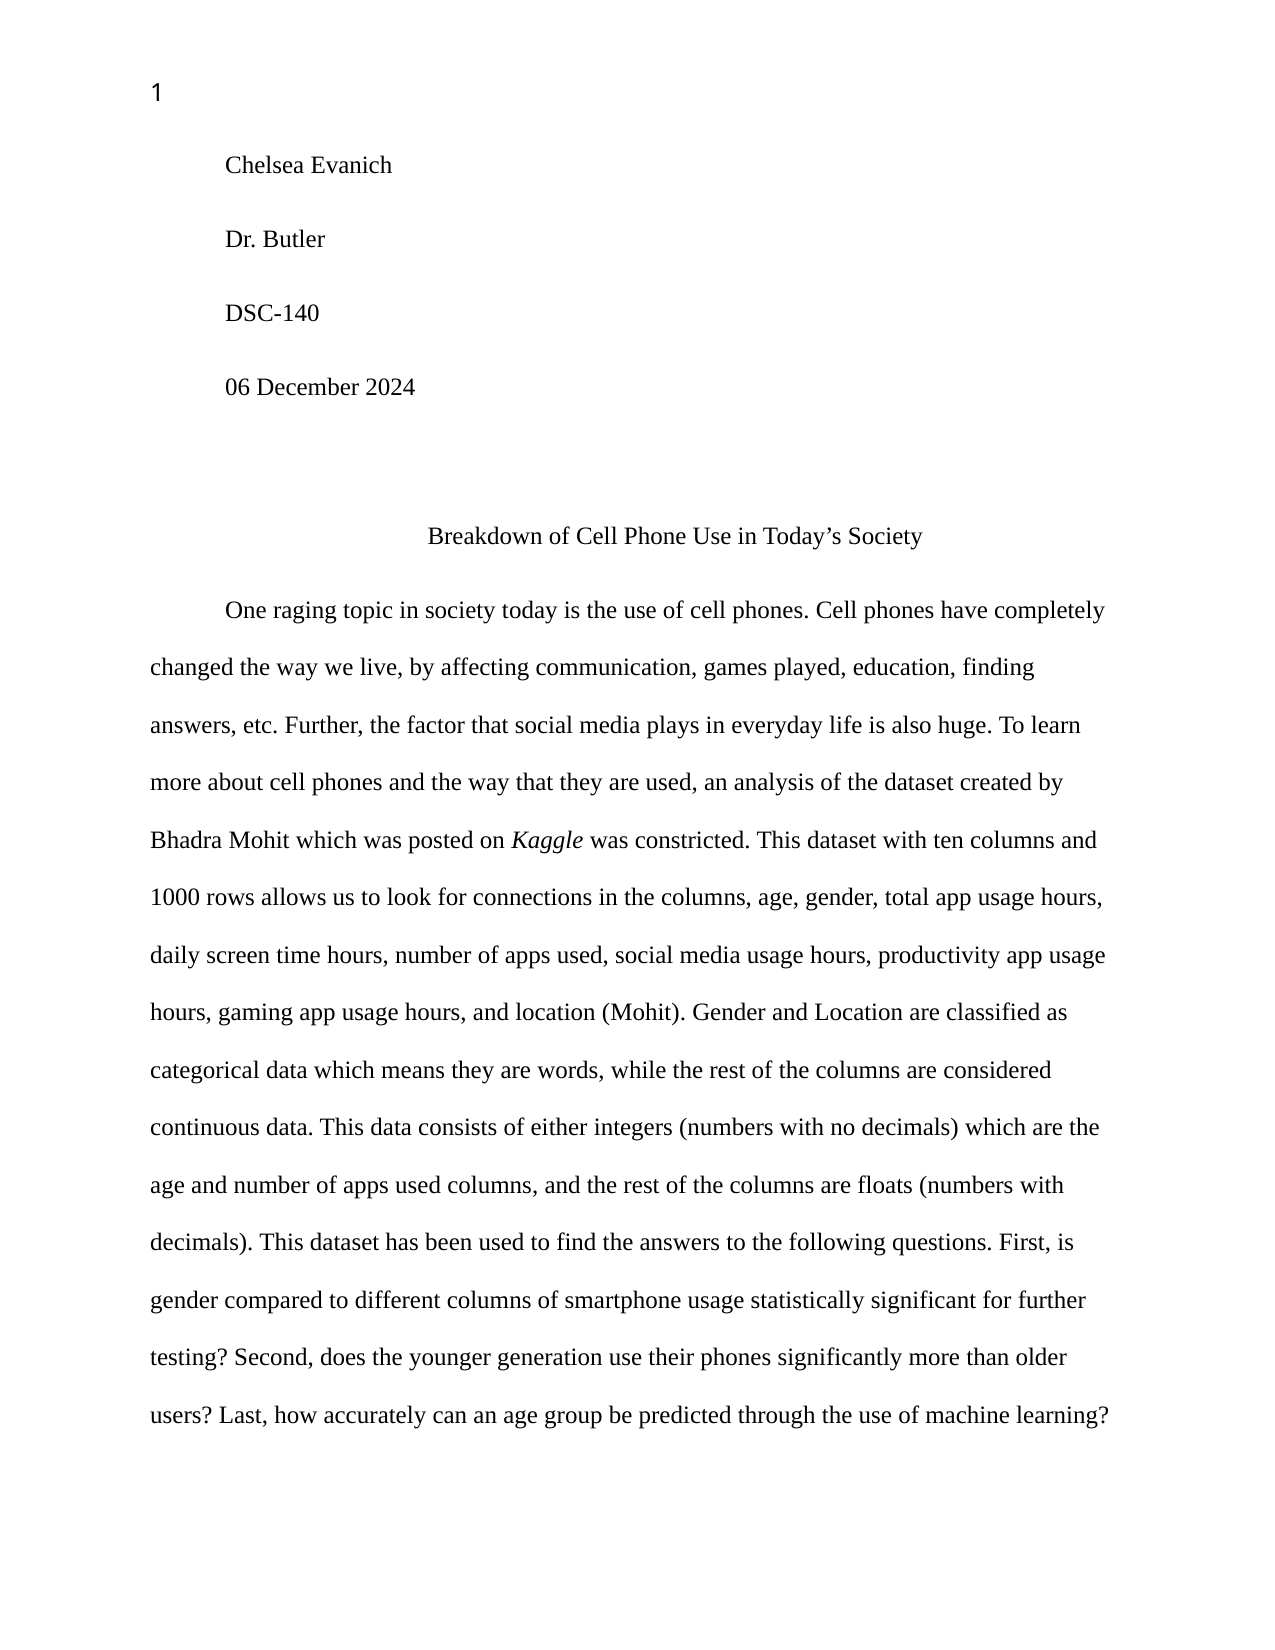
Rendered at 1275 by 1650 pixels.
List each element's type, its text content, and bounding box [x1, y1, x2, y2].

text Breakdown of Cell Phone Use in Today’s Society [150, 521, 1125, 549]
text One raging topic in society today is the use of cell phones. Cell phones have completely changed the way we live, by affecting communication, games played, education, finding answers, etc. Further, the factor that social media plays in everyday life is also huge. To learn more about cell phones and the way that they are used, an analysis of the dataset created by Bhadra Mohit which was posted on Kaggle was constricted. This dataset with ten columns and 1000 rows allows us to look for connections in the columns, age, gender, total app usage hours, daily screen time hours, number of apps used, social media usage hours, productivity app usage hours, gaming app usage hours, and location (Mohit). Gender and Location are classified as categorical data which means they are words, while the rest of the columns are considered continuous data. This data consists of either integers (numbers with no decimals) which are the age and number of apps used columns, and the rest of the columns are floats (numbers with decimals). This dataset has been used to find the answers to the following questions. First, is gender compared to different columns of smartphone usage statistically significant for further testing? Second, does the younger generation use their phones significantly more than older users? Last, how accurately can an age group be predicted through the use of machine learning? [150, 595, 1125, 1429]
text Dr. Butler [150, 224, 1125, 253]
text Chelsea Evanich [150, 150, 1125, 179]
text DSC-140 [150, 298, 1125, 327]
text 06 December 2024 [150, 372, 1125, 401]
